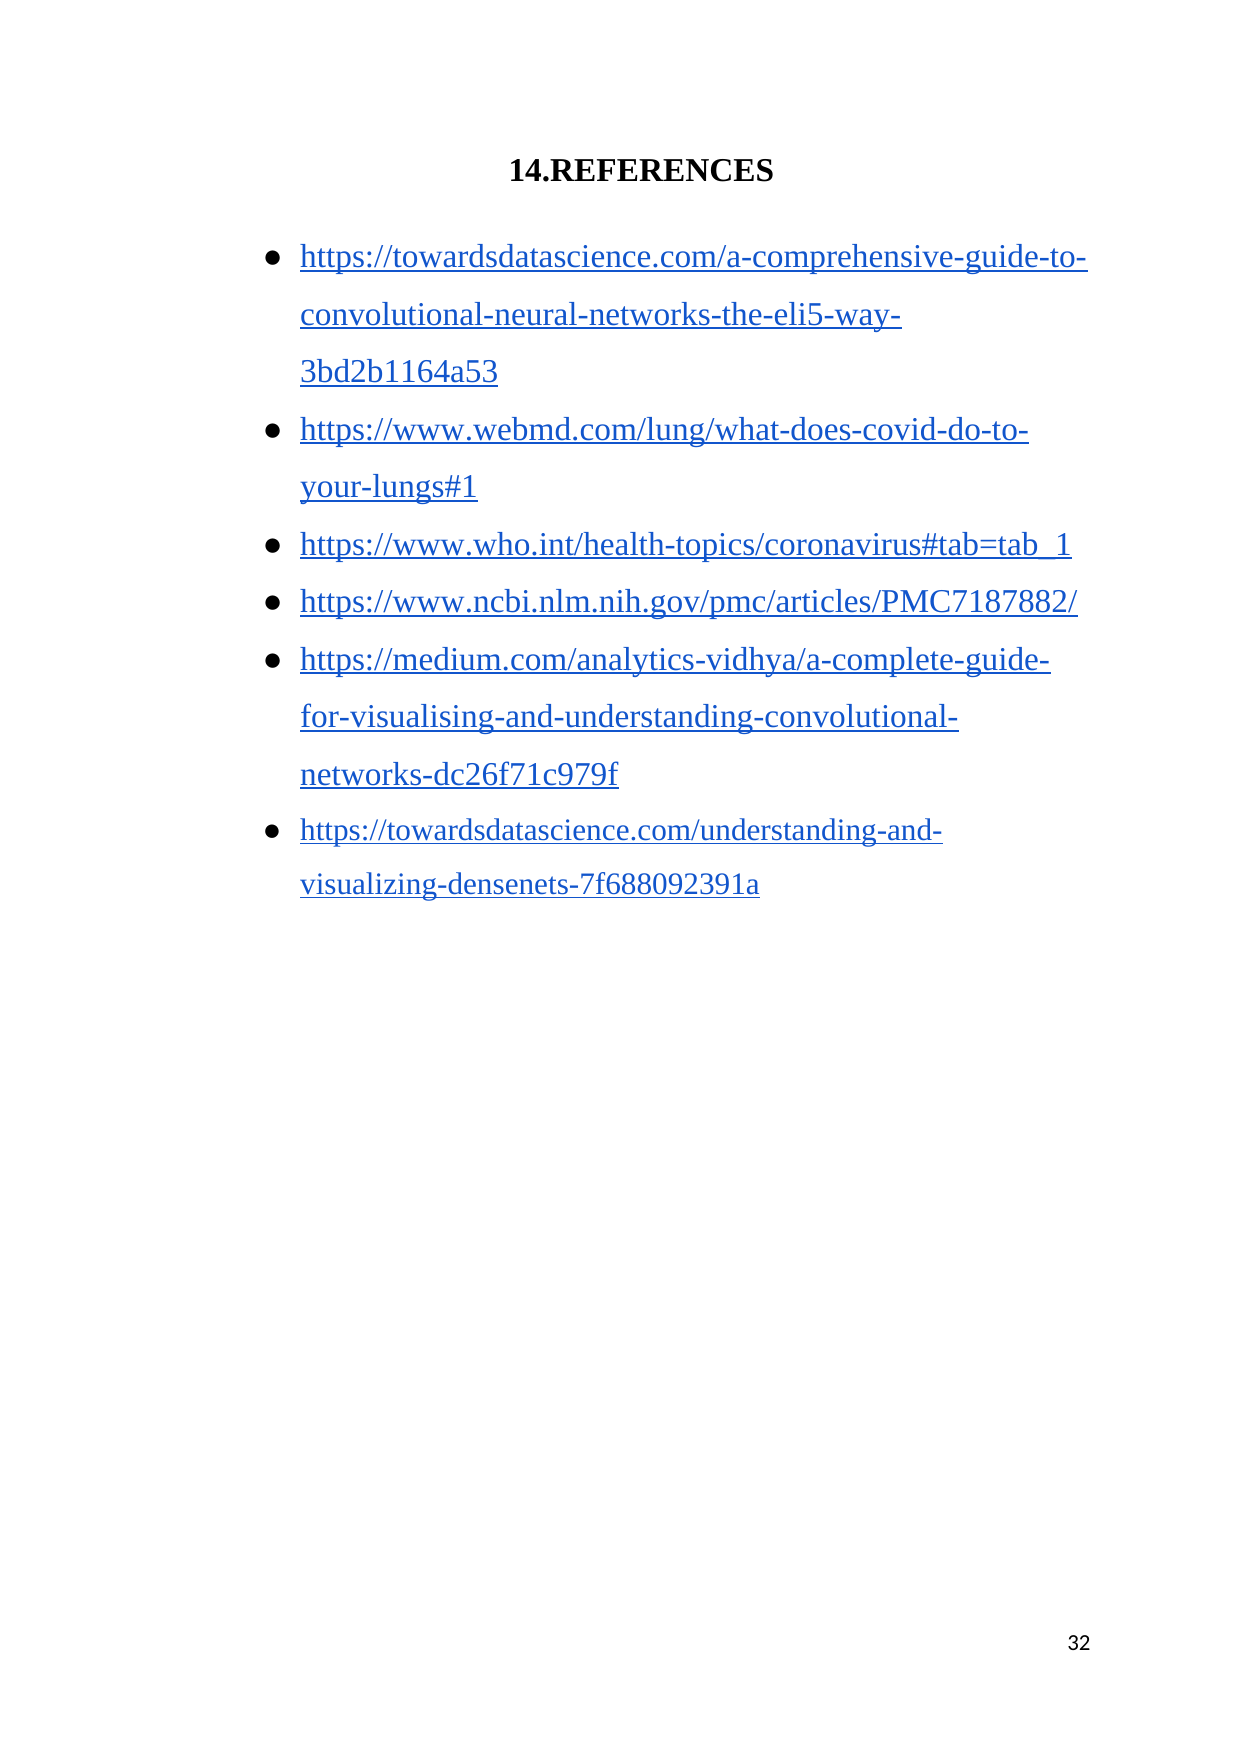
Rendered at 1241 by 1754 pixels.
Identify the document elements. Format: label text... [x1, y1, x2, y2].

list https://www.ncbi.nlm.nih.gov/pmc/articles/PMC7187882/ [262, 582, 1090, 620]
list https://www.webmd.com/lung/what-does-covid-do-to-your-lungs#1 [262, 409, 1090, 505]
list https://medium.com/analytics-vidhya/a-complete-guide-for-visualising-and-understanding-convolutional-networks-dc26f71c979f [262, 639, 1090, 792]
text 14.REFERENCES [375, 150, 1090, 188]
list https://towardsdatascience.com/a-comprehensive-guide-to-convolutional-neural-networks-the-eli5-way-3bd2b1164a53 [262, 237, 1090, 390]
list https://towardsdatascience.com/understanding-and-visualizing-densenets-7f688092391a [262, 812, 1090, 901]
list https://www.who.int/health-topics/coronavirus#tab=tab_1 [262, 524, 1090, 562]
